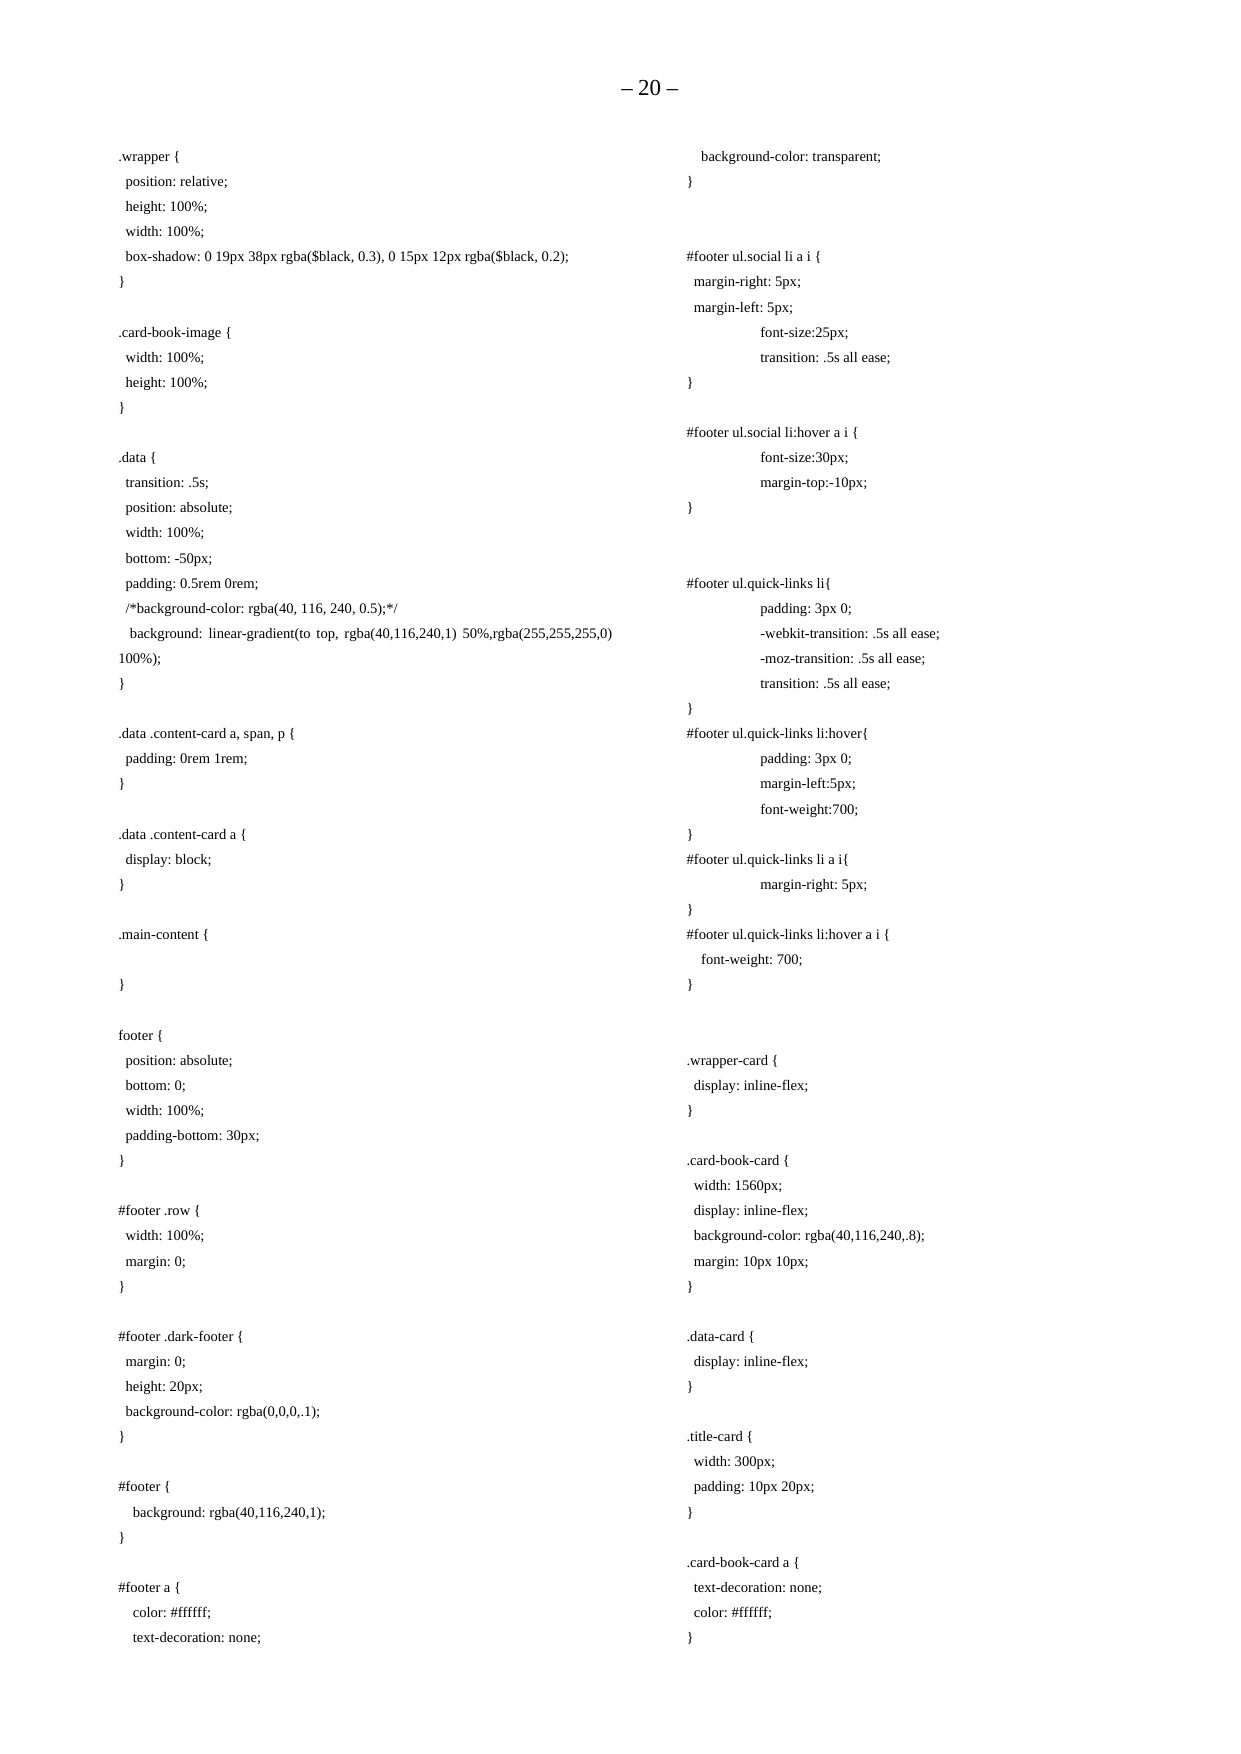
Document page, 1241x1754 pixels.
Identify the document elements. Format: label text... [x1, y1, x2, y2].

text #footer ul.social li:hover a i { [686, 424, 1181, 441]
text } [686, 1102, 1181, 1118]
text height: 100%; [118, 374, 613, 390]
text margin-top:-10px; [686, 474, 1181, 491]
text width: 100%; [118, 1227, 613, 1244]
text } [118, 775, 613, 792]
text .wrapper-card { [686, 1051, 1181, 1068]
text .card-book-card { [686, 1152, 1181, 1169]
text .data .content-card a { [118, 826, 613, 842]
text } [686, 1277, 1181, 1294]
text background: rgba(40,116,240,1); [118, 1503, 613, 1520]
text } [686, 700, 1181, 717]
text } [118, 976, 613, 993]
text bottom: 0; [118, 1077, 613, 1093]
text footer { [118, 1026, 613, 1043]
text margin-left:5px; [686, 775, 1181, 792]
text .title-card { [686, 1428, 1181, 1445]
text margin: 10px 10px; [686, 1252, 1181, 1269]
text font-size:25px; [686, 323, 1181, 340]
text } [118, 399, 613, 416]
text font-weight: 700; [686, 951, 1181, 968]
text } [686, 173, 1181, 189]
text padding: 3px 0; [686, 599, 1181, 616]
text -webkit-transition: .5s all ease; [686, 625, 1181, 641]
text display: block; [118, 851, 613, 867]
text } [686, 1378, 1181, 1394]
text color: #ffffff; [118, 1604, 613, 1621]
text width: 100%; [118, 524, 613, 541]
text #footer ul.quick-links li:hover a i { [686, 926, 1181, 943]
text color: #ffffff; [686, 1604, 1181, 1621]
text width: 1560px; [686, 1177, 1181, 1194]
text #footer .dark-footer { [118, 1328, 613, 1344]
text width: 100%; [118, 348, 613, 365]
text padding-bottom: 30px; [118, 1127, 613, 1143]
text margin-right: 5px; [686, 876, 1181, 892]
text #footer { [118, 1478, 613, 1495]
text position: absolute; [118, 1051, 613, 1068]
text margin-left: 5px; [686, 298, 1181, 315]
text background-color: rgba(40,116,240,.8); [686, 1227, 1181, 1244]
text width: 100%; [118, 1102, 613, 1118]
text } [686, 1503, 1181, 1520]
text padding: 3px 0; [686, 750, 1181, 767]
text position: absolute; [118, 499, 613, 516]
text } [686, 976, 1181, 993]
text text-decoration: none; [118, 1629, 613, 1646]
text } [118, 1428, 613, 1445]
text } [118, 675, 613, 692]
text padding: 0rem 1rem; [118, 750, 613, 767]
text transition: .5s; [118, 474, 613, 491]
text text-decoration: none; [686, 1579, 1181, 1595]
text transition: .5s all ease; [686, 348, 1181, 365]
text #footer a { [118, 1579, 613, 1595]
text #footer .row { [118, 1202, 613, 1219]
text #footer ul.quick-links li a i{ [686, 851, 1181, 867]
text } [118, 273, 613, 290]
text height: 20px; [118, 1378, 613, 1394]
text /*background-color: rgba(40, 116, 240, 0.5);*/ [118, 599, 613, 616]
text .main-content { [118, 926, 613, 943]
text margin: 0; [118, 1353, 613, 1369]
text display: inline-flex; [686, 1353, 1181, 1369]
text padding: 10px 20px; [686, 1478, 1181, 1495]
text margin: 0; [118, 1252, 613, 1269]
text display: inline-flex; [686, 1202, 1181, 1219]
text padding: 0.5rem 0rem; [118, 574, 613, 591]
text } [118, 876, 613, 892]
text font-weight:700; [686, 800, 1181, 817]
text display: inline-flex; [686, 1077, 1181, 1093]
text height: 100%; [118, 198, 613, 215]
text } [686, 374, 1181, 390]
text .data .content-card a, span, p { [118, 725, 613, 742]
text .data { [118, 449, 613, 466]
text } [686, 1629, 1181, 1646]
text #footer ul.social li a i { [686, 248, 1181, 265]
text .card-book-image { [118, 323, 613, 340]
text } [686, 499, 1181, 516]
text width: 100%; [118, 223, 613, 240]
text background-color: rgba(0,0,0,.1); [118, 1403, 613, 1420]
text margin-right: 5px; [686, 273, 1181, 290]
text transition: .5s all ease; [686, 675, 1181, 692]
text font-size:30px; [686, 449, 1181, 466]
text } [118, 1152, 613, 1169]
text .card-book-card a { [686, 1553, 1181, 1570]
text } [118, 1277, 613, 1294]
text } [118, 1528, 613, 1545]
text position: relative; [118, 173, 613, 189]
text bottom: -50px; [118, 549, 613, 566]
text } [686, 901, 1181, 918]
text width: 300px; [686, 1453, 1181, 1470]
text box-shadow: 0 19px 38px rgba($black, 0.3), 0 15px 12px rgba($black, 0.2); [118, 248, 613, 265]
text } [686, 826, 1181, 842]
text background: linear-gradient(to top, rgba(40,116,240,1) 50%,rgba(255,255,255,0) 100%); [118, 625, 613, 667]
text #footer ul.quick-links li:hover{ [686, 725, 1181, 742]
text -moz-transition: .5s all ease; [686, 650, 1181, 667]
text #footer ul.quick-links li{ [686, 574, 1181, 591]
text .data-card { [686, 1328, 1181, 1344]
text background-color: transparent; [686, 148, 1181, 164]
text .wrapper { [118, 148, 613, 164]
